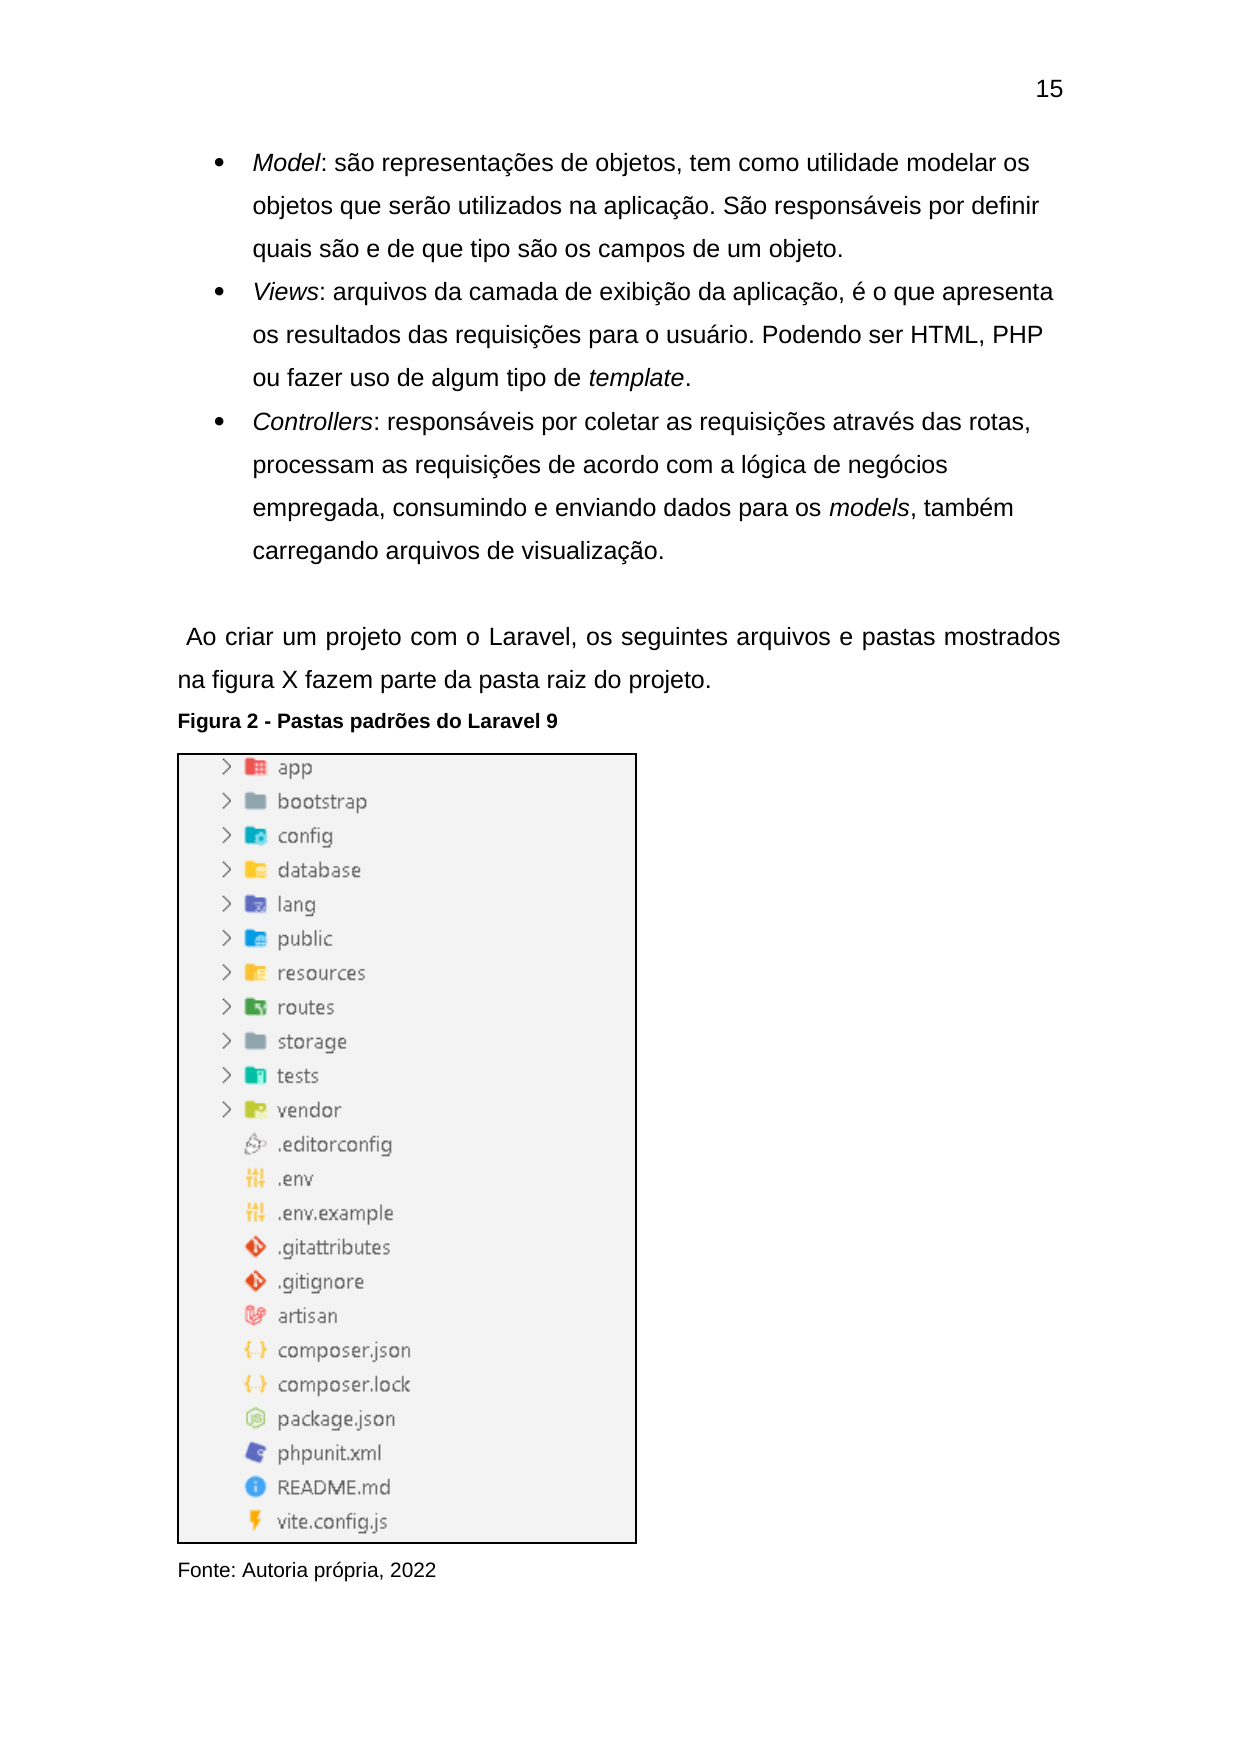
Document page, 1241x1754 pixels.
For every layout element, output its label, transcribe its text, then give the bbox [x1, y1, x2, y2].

list Model: são representações de objetos, tem como utilidade modelar os objetos que serão utilizados na aplicação. São responsáveis por definir quais são e de que tipo são os campos de um objeto. [215, 148, 1063, 263]
text Fonte: Autoria própria, 2022 [177, 1558, 1063, 1582]
text Figura 2 - Pastas padrões do Laravel 9 [177, 708, 1063, 732]
picture [179, 755, 635, 1542]
text Ao criar um projeto com o Laravel, os seguintes arquivos e pastas mostrados na figura X fazem parte da pasta raiz do projeto. [177, 622, 1063, 694]
